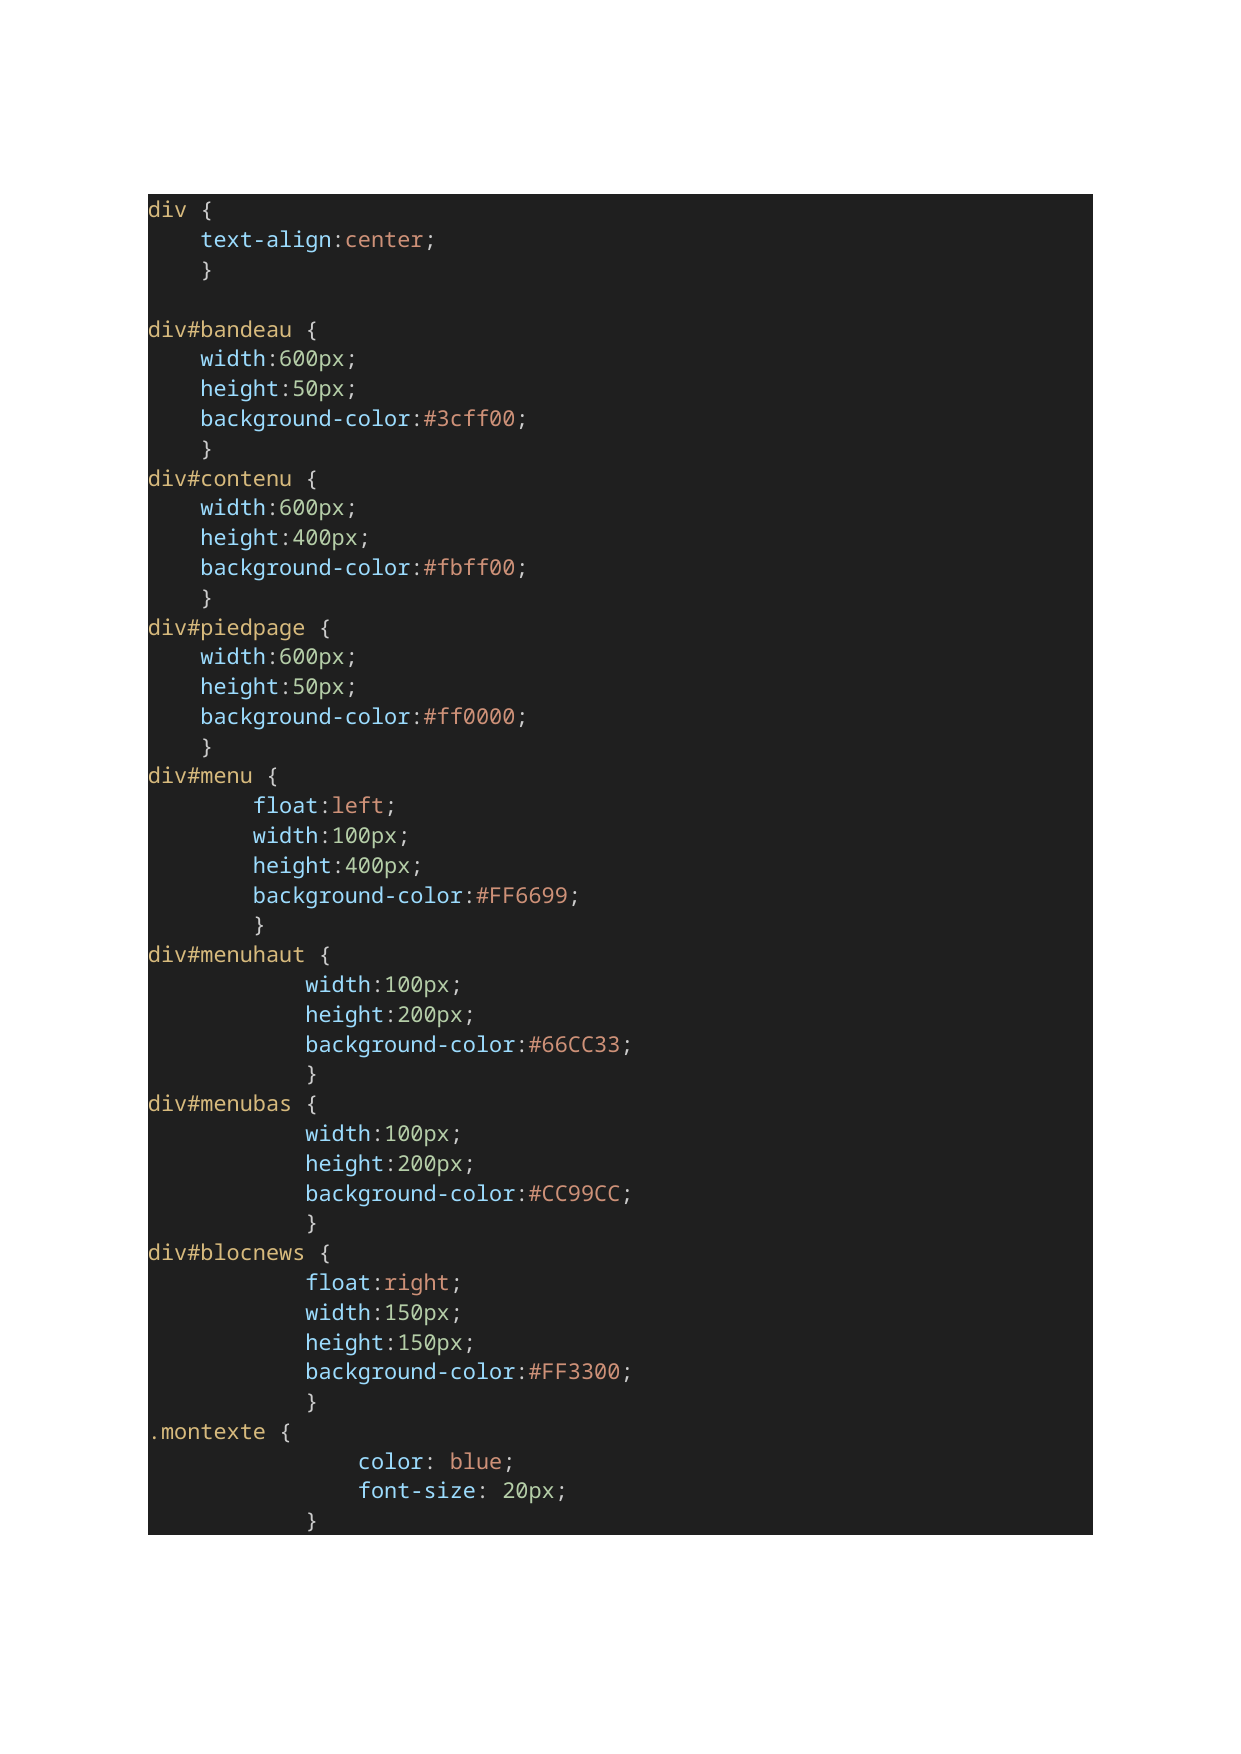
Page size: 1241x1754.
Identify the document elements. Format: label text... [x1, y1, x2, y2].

text background-color:#CC99CC; [148, 1178, 1093, 1207]
text width:100px; [148, 969, 1093, 999]
text background-color:#3cff00; [148, 403, 1093, 433]
text div { [148, 194, 1093, 224]
text height:150px; [148, 1327, 1093, 1356]
text background-color:#FF6699; [148, 880, 1093, 909]
text width:100px; [148, 820, 1093, 850]
text width:600px; [148, 492, 1093, 522]
text } [148, 1505, 1093, 1535]
text background-color:#ff0000; [148, 701, 1093, 731]
text div#contenu { [148, 463, 1093, 492]
text height:50px; [148, 373, 1093, 403]
text } [148, 731, 1093, 761]
text background-color:#66CC33; [148, 1029, 1093, 1058]
text } [148, 254, 1093, 284]
text height:200px; [148, 1148, 1093, 1178]
text text-align:center; [148, 224, 1093, 254]
text div#menu { [148, 761, 1093, 790]
text div#menuhaut { [148, 939, 1093, 969]
text height:200px; [148, 999, 1093, 1029]
text float:left; [148, 790, 1093, 820]
text } [148, 1207, 1093, 1237]
text color: blue; [148, 1446, 1093, 1476]
text .montexte { [148, 1416, 1093, 1446]
text } [148, 433, 1093, 463]
text div#blocnews { [148, 1237, 1093, 1267]
text height:50px; [148, 671, 1093, 701]
text height:400px; [148, 850, 1093, 880]
text font-size: 20px; [148, 1476, 1093, 1505]
text width:600px; [148, 641, 1093, 671]
text } [148, 909, 1093, 939]
text } [148, 1058, 1093, 1088]
text width:150px; [148, 1297, 1093, 1327]
text div#bandeau { [148, 314, 1093, 343]
text width:100px; [148, 1118, 1093, 1148]
text float:right; [148, 1267, 1093, 1297]
text background-color:#fbff00; [148, 552, 1093, 582]
text div#menubas { [148, 1088, 1093, 1118]
text height:400px; [148, 522, 1093, 552]
text div#piedpage { [148, 612, 1093, 641]
text } [148, 1386, 1093, 1416]
text width:600px; [148, 343, 1093, 373]
text background-color:#FF3300; [148, 1356, 1093, 1386]
text } [148, 582, 1093, 612]
